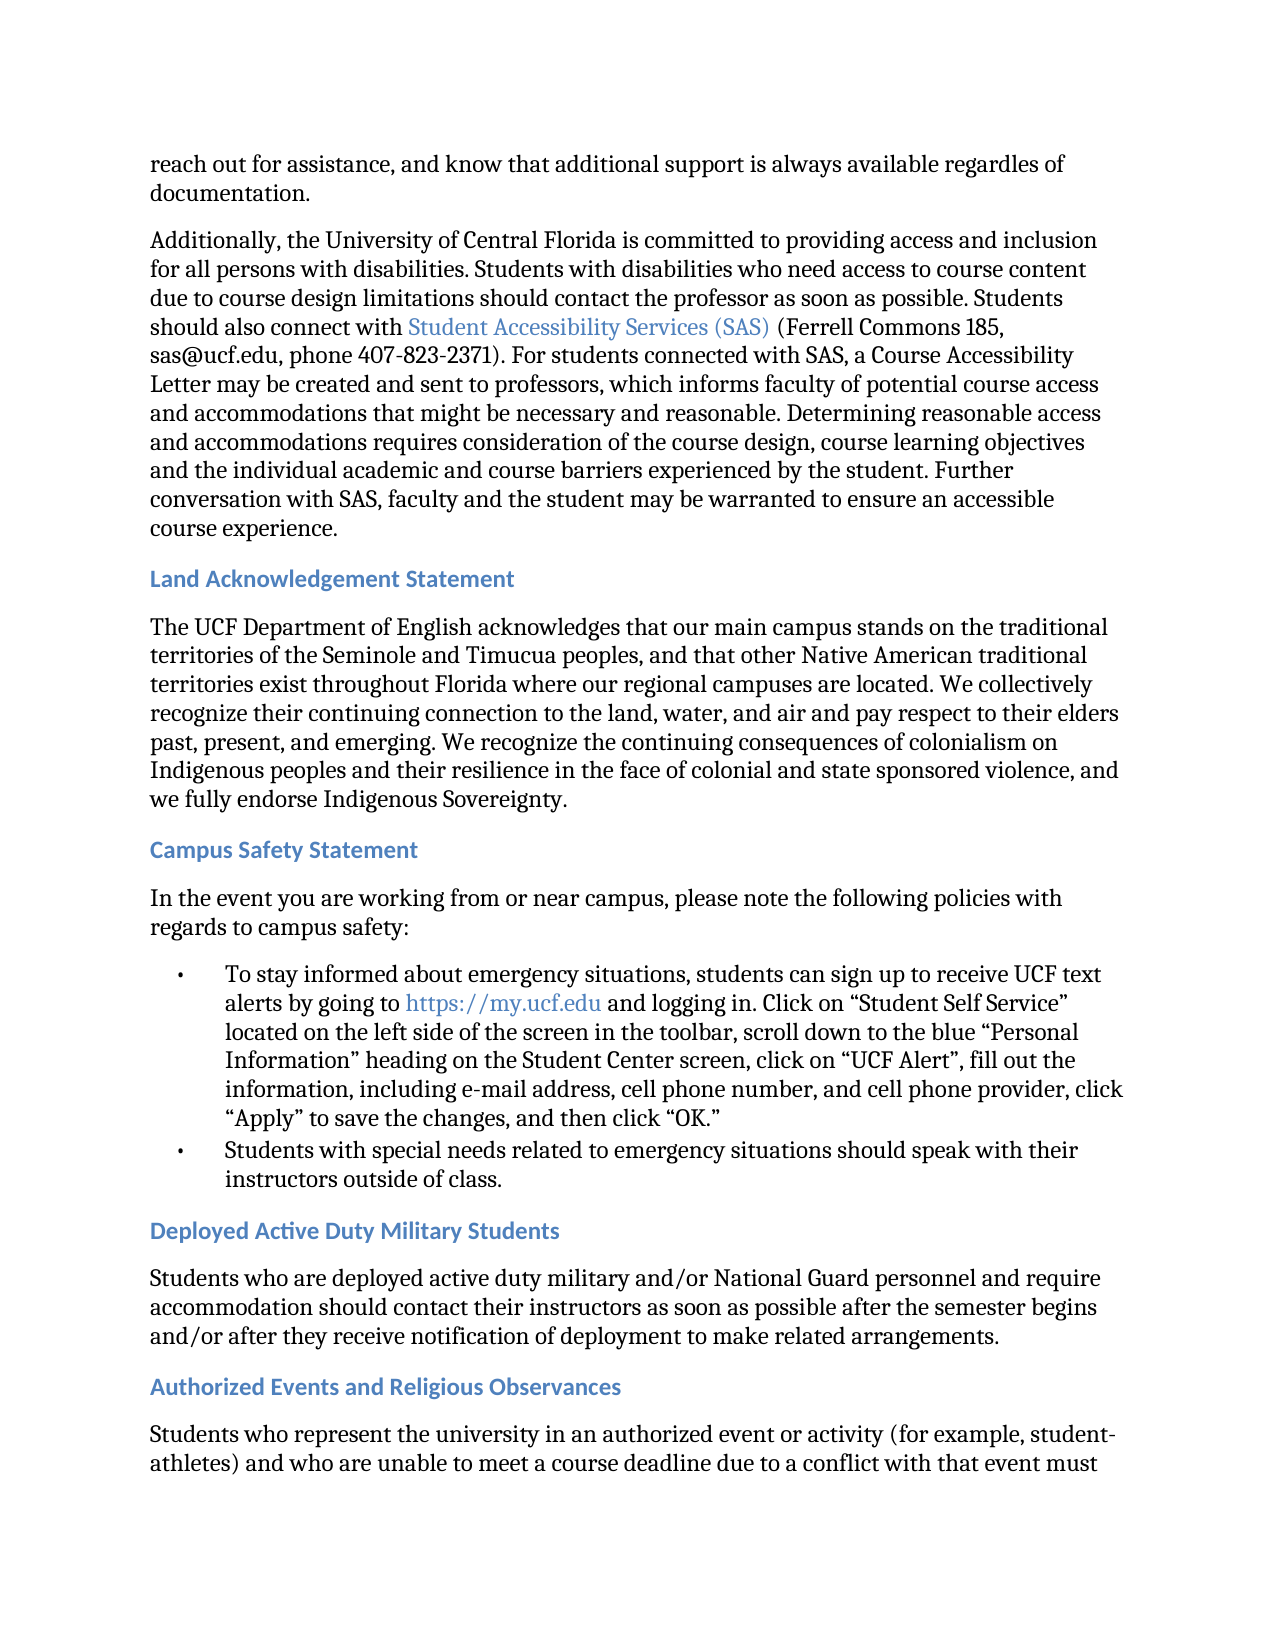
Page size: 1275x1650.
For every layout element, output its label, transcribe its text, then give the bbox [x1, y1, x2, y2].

list To stay informed about emergency situations, students can sign up to receive UCF text alerts by going to https://my.ucf.edu and logging in. Click on “Student Self Service” located on the left side of the screen in the toolbar, scroll down to the blue “Personal Information” heading on the Student Center screen, click on “UCF Alert”, fill out the information, including e-mail address, cell phone number, and cell phone provider, click “Apply” to save the changes, and then click “OK.” [175, 960, 1125, 1133]
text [150, 1420, 1125, 1478]
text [150, 150, 1125, 207]
text Students who are deployed active duty military and/or National Guard personnel and require accommodation should contact their instructors as soon as possible after the semester begins and/or after they receive notification of deployment to make related arrangements. [150, 1264, 1125, 1350]
text Additionally, the University of Central Florida is committed to providing access and inclusion for all persons with disabilities. Students with disabilities who need access to course content due to course design limitations should contact the professor as soon as possible. Students should also connect with Student Accessibility Services (SAS) (Ferrell Commons 185, sas@ucf.edu, phone 407-823-2371). For students connected with SAS, a Course Accessibility Letter may be created and sent to professors, which informs faculty of potential course access and accommodations that might be necessary and reasonable. Determining reasonable access and accommodations requires consideration of the course design, course learning objectives and the individual academic and course barriers experienced by the student. Further conversation with SAS, faculty and the student may be warranted to ensure an accessible course experience. [150, 226, 1125, 542]
subtitle Deployed Active Duty Military Students [150, 1215, 1125, 1245]
subtitle Campus Safety Statement [150, 835, 1125, 865]
subtitle Land Acknowledgement Statement [150, 563, 1125, 594]
subtitle Authorized Events and Religious Observances [150, 1371, 1125, 1402]
list Students with special needs related to emergency situations should speak with their instructors outside of class. [175, 1136, 1125, 1194]
text In the event you are working from or near campus, please note the following policies with regards to campus safety: [150, 884, 1125, 941]
text The UCF Department of English acknowledges that our main campus stands on the traditional territories of the Seminole and Timucua peoples, and that other Native American traditional territories exist throughout Florida where our regional campuses are located. We collectively recognize their continuing connection to the land, water, and air and pay respect to their elders past, present, and emerging. We recognize the continuing consequences of colonialism on Indigenous peoples and their resilience in the face of colonial and state sponsored violence, and we fully endorse Indigenous Sovereignty. [150, 613, 1125, 814]
